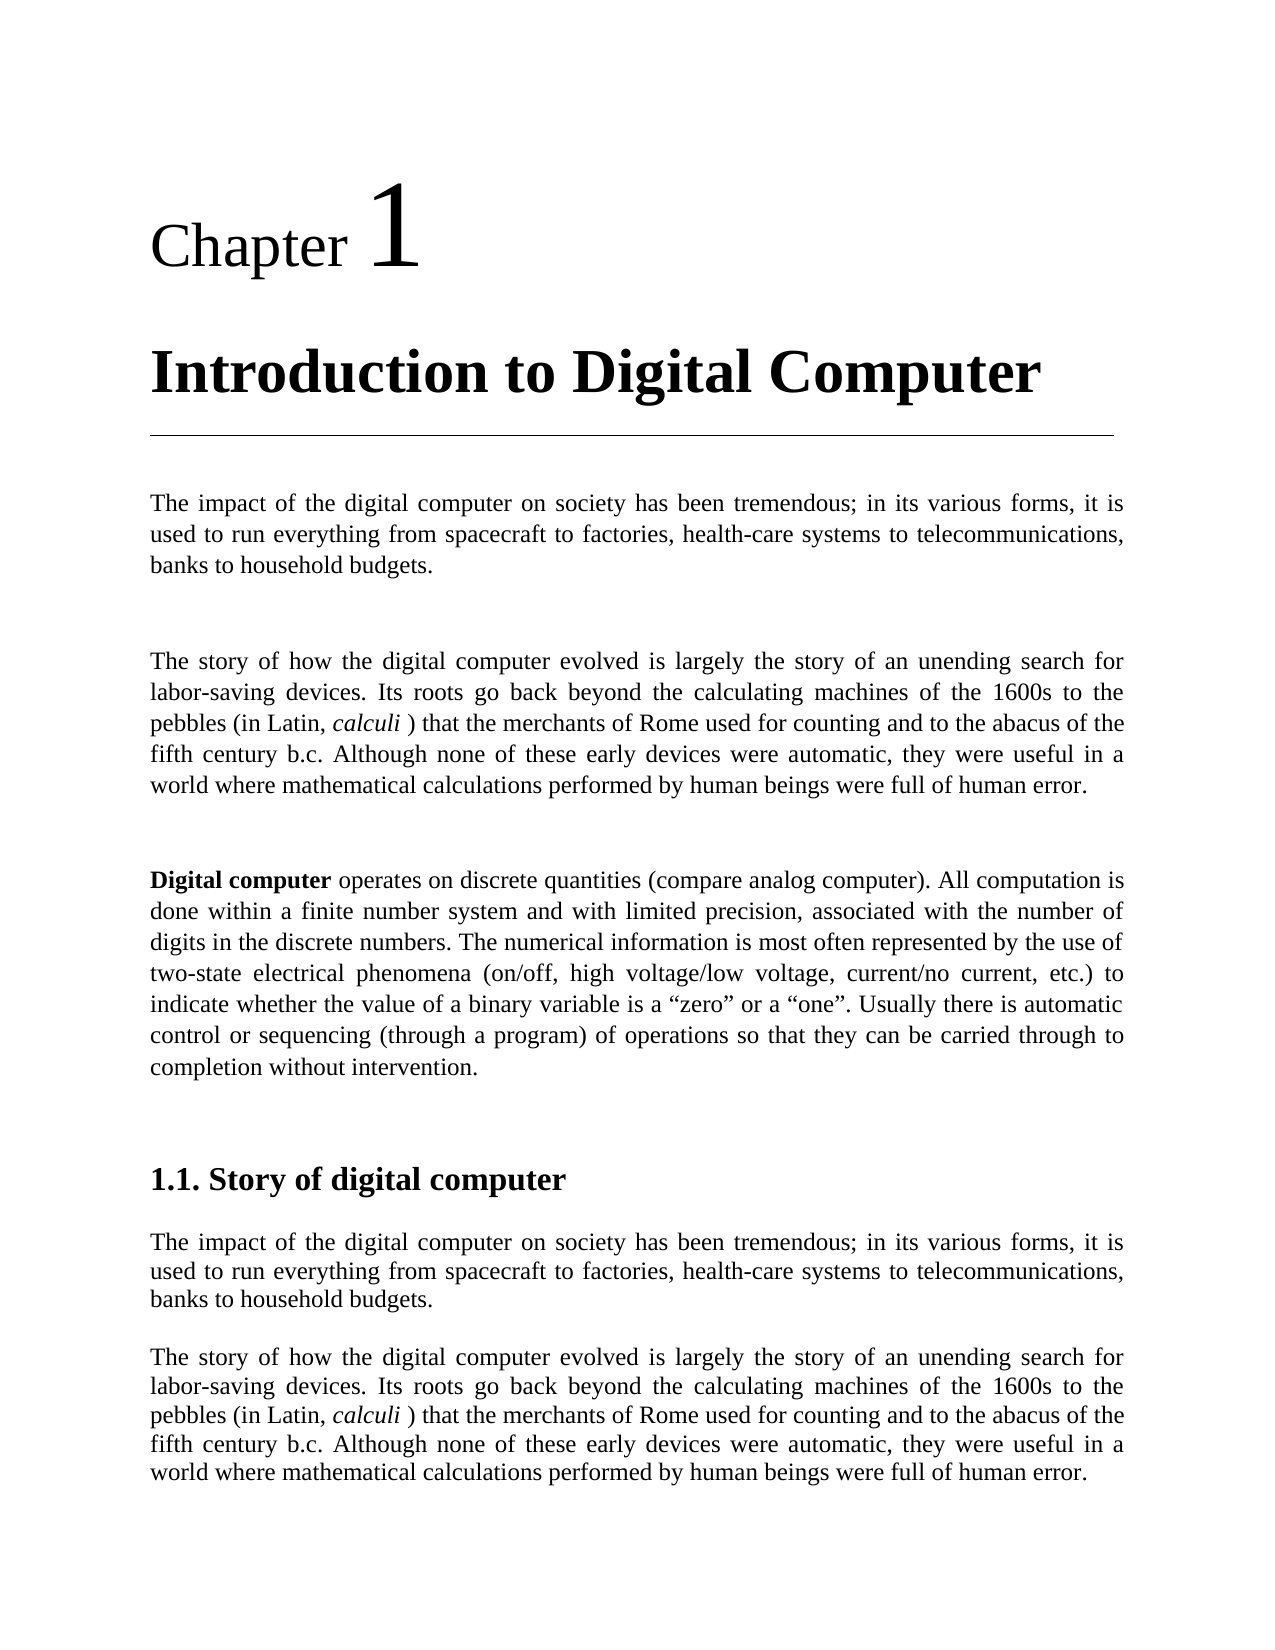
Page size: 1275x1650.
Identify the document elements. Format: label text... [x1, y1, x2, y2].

subtitle Introduction to Digital Computer [150, 334, 1125, 406]
text The story of how the digital computer evolved is largely the story of an unending search for labor-saving devices. Its roots go back beyond the calculating machines of the 1600s to the pebbles (in Latin, calculi ) that the merchants of Rome used for counting and to the abacus of the fifth century b.c. Although none of these early devices were automatic, they were useful in a world where mathematical calculations performed by human beings were full of human error. [150, 1342, 1125, 1486]
subtitle 1.1. Story of digital computer [150, 1159, 1125, 1198]
text The impact of the digital computer on society has been tremendous; in its various forms, it is used to run everything from spacecraft to factories, health-care systems to telecommunications, banks to household budgets. [150, 1227, 1125, 1313]
text The story of how the digital computer evolved is largely the story of an unending search for labor-saving devices. Its roots go back beyond the calculating machines of the 1600s to the pebbles (in Latin, calculi ) that the merchants of Rome used for counting and to the abacus of the fifth century b.c. Although none of these early devices were automatic, they were useful in a world where mathematical calculations performed by human beings were full of human error. [150, 646, 1125, 799]
text Chapter 1 [150, 150, 1125, 294]
text The impact of the digital computer on society has been tremendous; in its various forms, it is used to run everything from spacecraft to factories, health-care systems to telecommunications, banks to household budgets. [150, 488, 1125, 579]
text Digital computer operates on discrete quantities (compare analog computer). All computation is done within a finite number system and with limited precision, associated with the number of digits in the discrete numbers. The numerical information is most often represented by the use of two-state electrical phenomena (on/off, high voltage/low voltage, current/no current, etc.) to indicate whether the value of a binary variable is a “zero” or a “one”. Usually there is automatic control or sequencing (through a program) of operations so that they can be carried through to completion without intervention. [150, 865, 1125, 1080]
